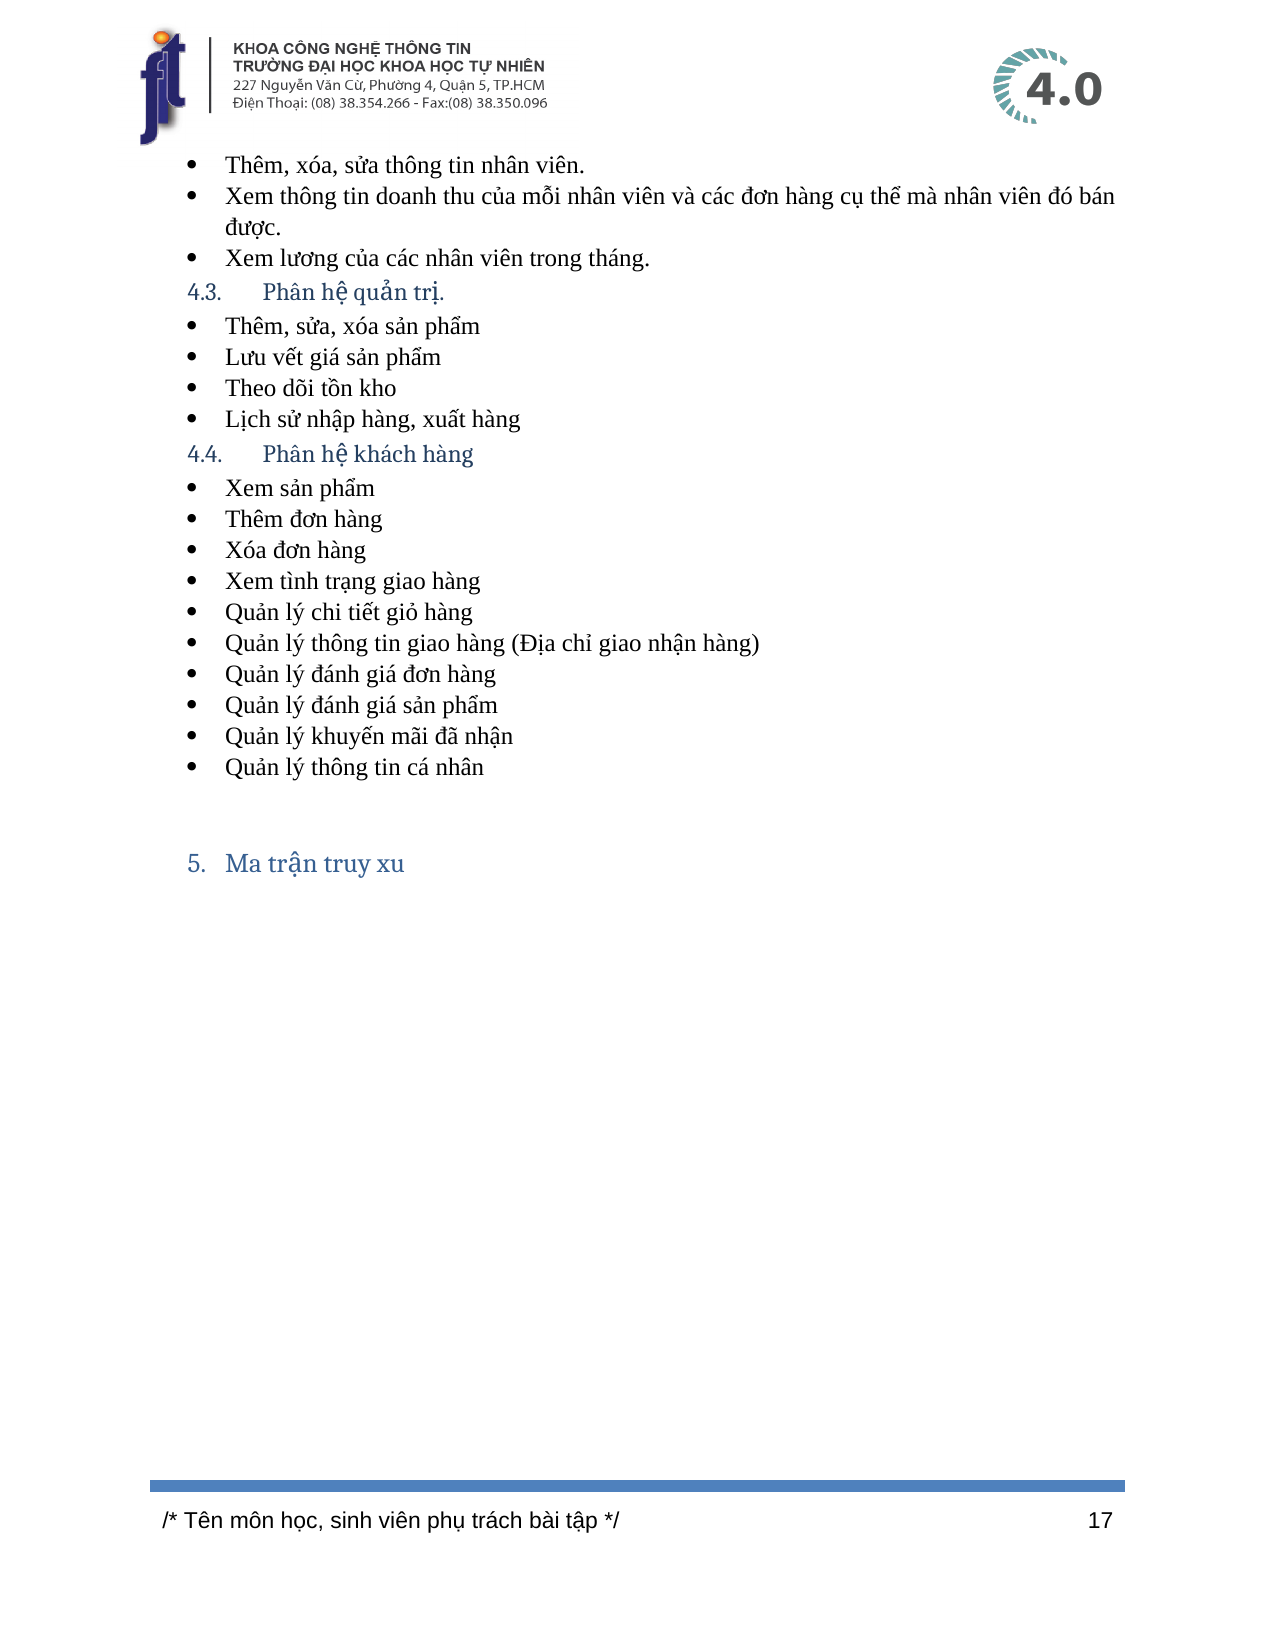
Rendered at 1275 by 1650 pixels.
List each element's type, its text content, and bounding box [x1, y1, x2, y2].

list Quản lý đánh giá đơn hàng [187, 659, 1125, 688]
list Quản lý đánh giá sản phẩm [187, 690, 1125, 719]
picture [985, 41, 1108, 127]
subtitle Phân hệ khách hàng [187, 440, 1125, 468]
list Xem tình trạng giao hàng [187, 566, 1125, 594]
list Lưu vết giá sản phẩm [187, 342, 1125, 371]
list Xem lương của các nhân viên trong tháng. [187, 243, 1125, 272]
list Thêm, xóa, sửa thông tin nhân viên. [187, 150, 1125, 179]
list Theo dõi tồn kho [187, 373, 1125, 402]
list Xem sản phẩm [187, 473, 1125, 501]
list Quản lý chi tiết giỏ hàng [187, 597, 1125, 626]
list Quản lý khuyến mãi đã nhận [187, 721, 1125, 750]
list Quản lý thông tin giao hàng (Địa chỉ giao nhận hàng) [187, 628, 1125, 657]
list Xem thông tin doanh thu của mỗi nhân viên và các đơn hàng cụ thể mà nhân viên đó bán được. [187, 181, 1125, 241]
subtitle Phân hệ quản trị. [187, 278, 1125, 307]
picture [117, 21, 580, 167]
list Thêm, sửa, xóa sản phẩm [187, 311, 1125, 340]
list Quản lý thông tin cá nhân [187, 752, 1125, 781]
subtitle Ma trận truy xu [187, 848, 1125, 879]
list Thêm đơn hàng [187, 504, 1125, 532]
list Xóa đơn hàng [187, 535, 1125, 563]
list Lịch sử nhập hàng, xuất hàng [187, 404, 1125, 433]
